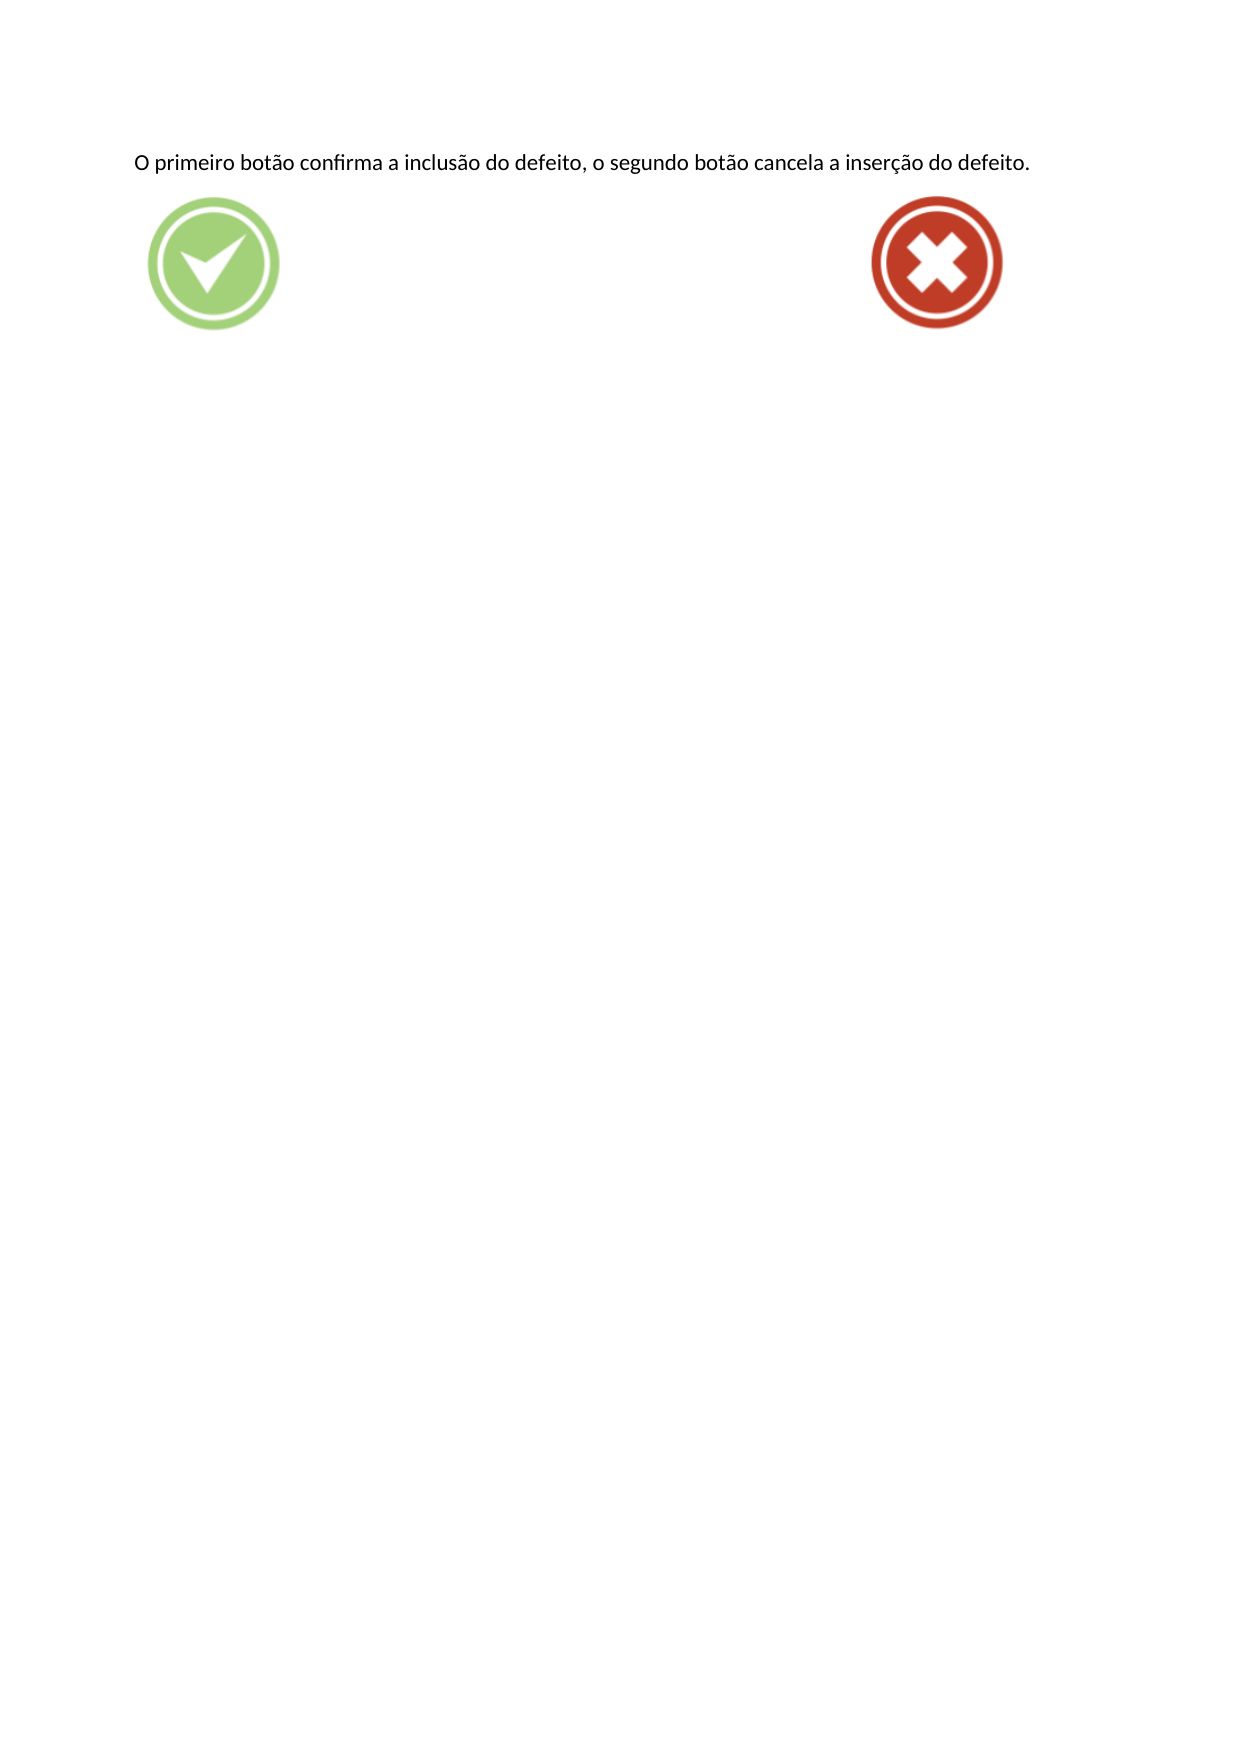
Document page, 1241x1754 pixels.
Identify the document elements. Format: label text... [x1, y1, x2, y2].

picture [134, 179, 1020, 358]
list O primeiro botão confirma a inclusão do defeito, o segundo botão cancela a inserção do defeito. [134, 148, 1167, 176]
